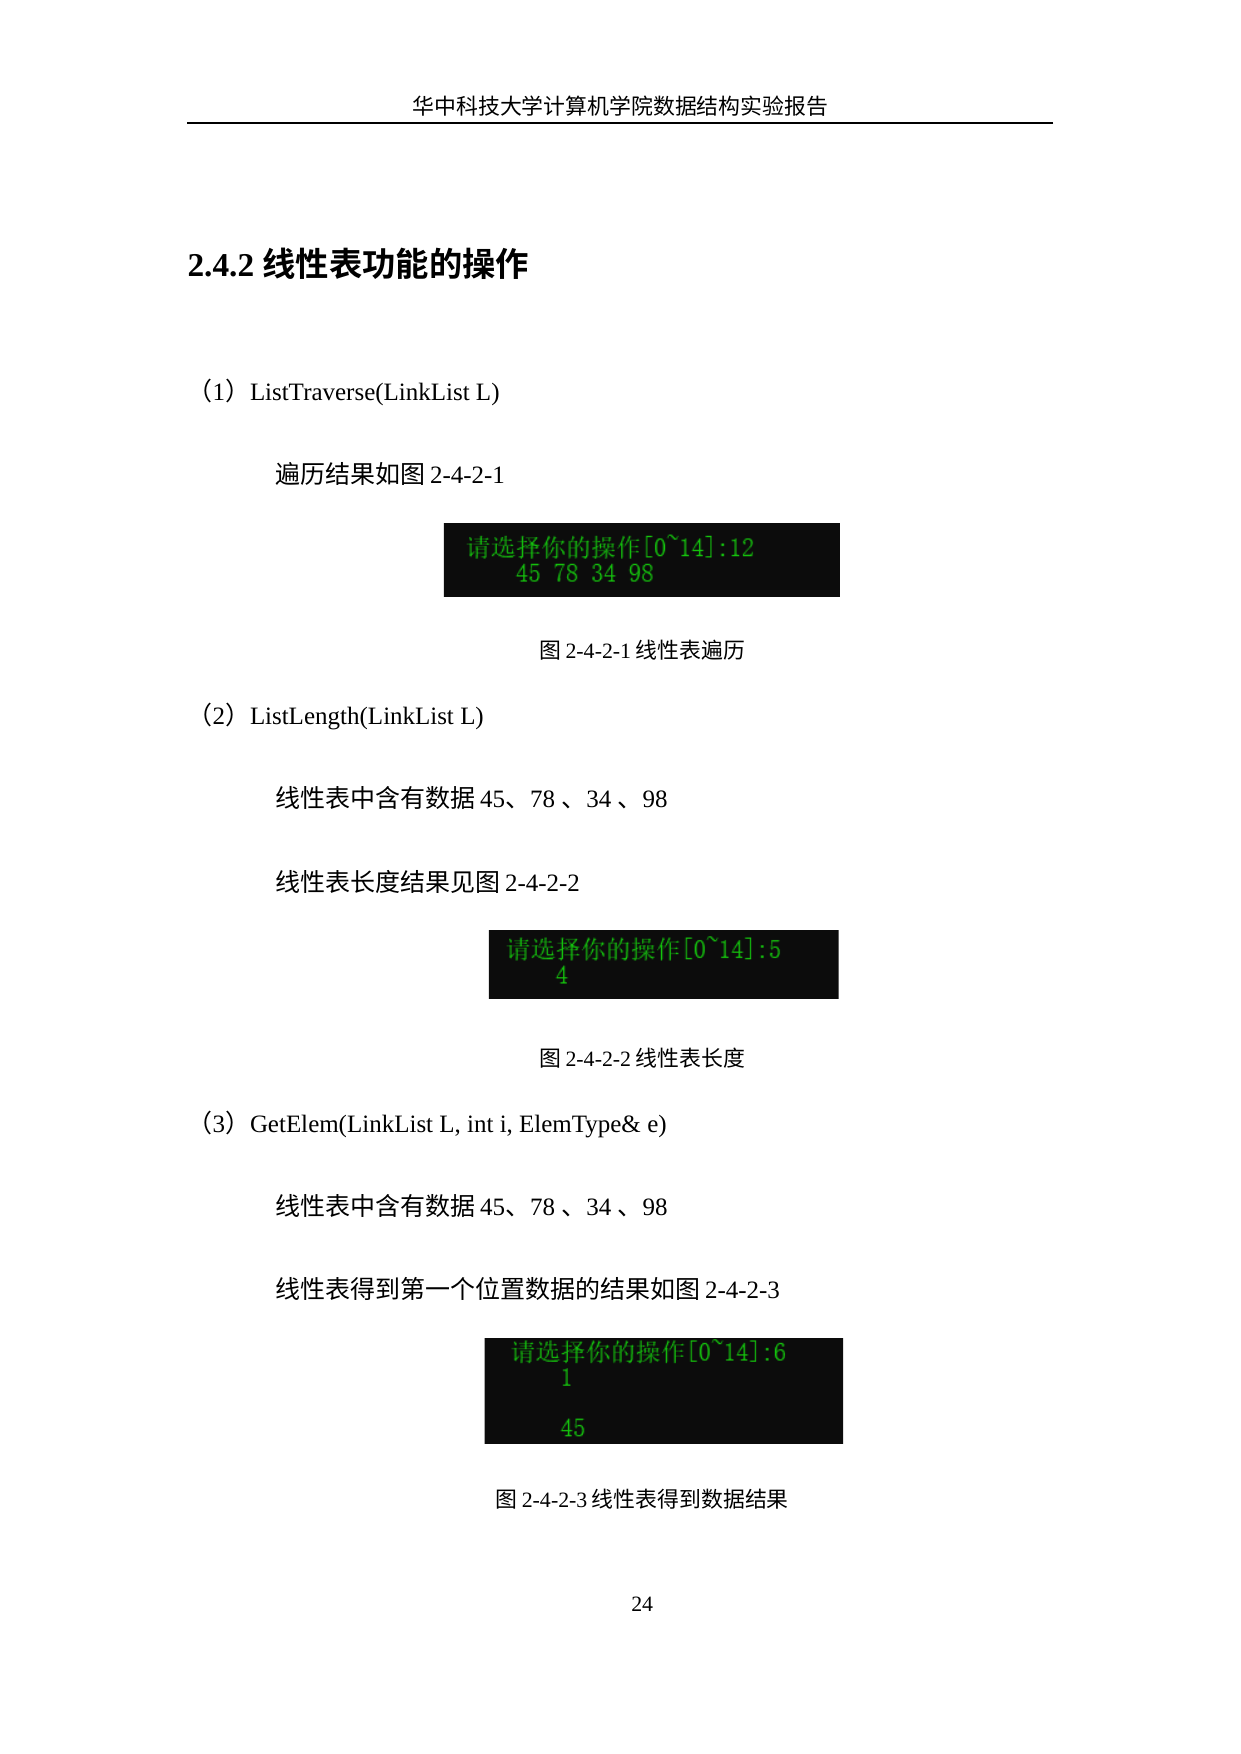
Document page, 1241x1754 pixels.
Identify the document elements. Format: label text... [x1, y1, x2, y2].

list 线性表中含有数据45、78 、34 、98 [231, 764, 1053, 829]
list 线性表得到第一个位置数据的结果如图2-4-2-3 [231, 1256, 1053, 1321]
list 图2-4-2-2线性表长度 [187, 1041, 1053, 1073]
picture [443, 523, 840, 597]
list （3）GetElem(LinkList L, int i, ElemType& e) [187, 1089, 1053, 1154]
list 遍历结果如图2-4-2-1 [231, 440, 1053, 505]
picture [488, 930, 839, 999]
list 线性表中含有数据45、78 、34 、98 [231, 1172, 1053, 1237]
picture [484, 1338, 844, 1444]
list 线性表长度结果见图2-4-2-2 [231, 848, 1053, 913]
subtitle 2.4.2 线性表功能的操作 [187, 229, 1053, 294]
list 图2-4-2-1线性表遍历 [187, 633, 1053, 666]
list （1）ListTraverse(LinkList L) [187, 357, 1053, 422]
list （2）ListLength(LinkList L) [187, 681, 1053, 746]
list 图2-4-2-3线性表得到数据结果 [187, 1481, 1053, 1514]
